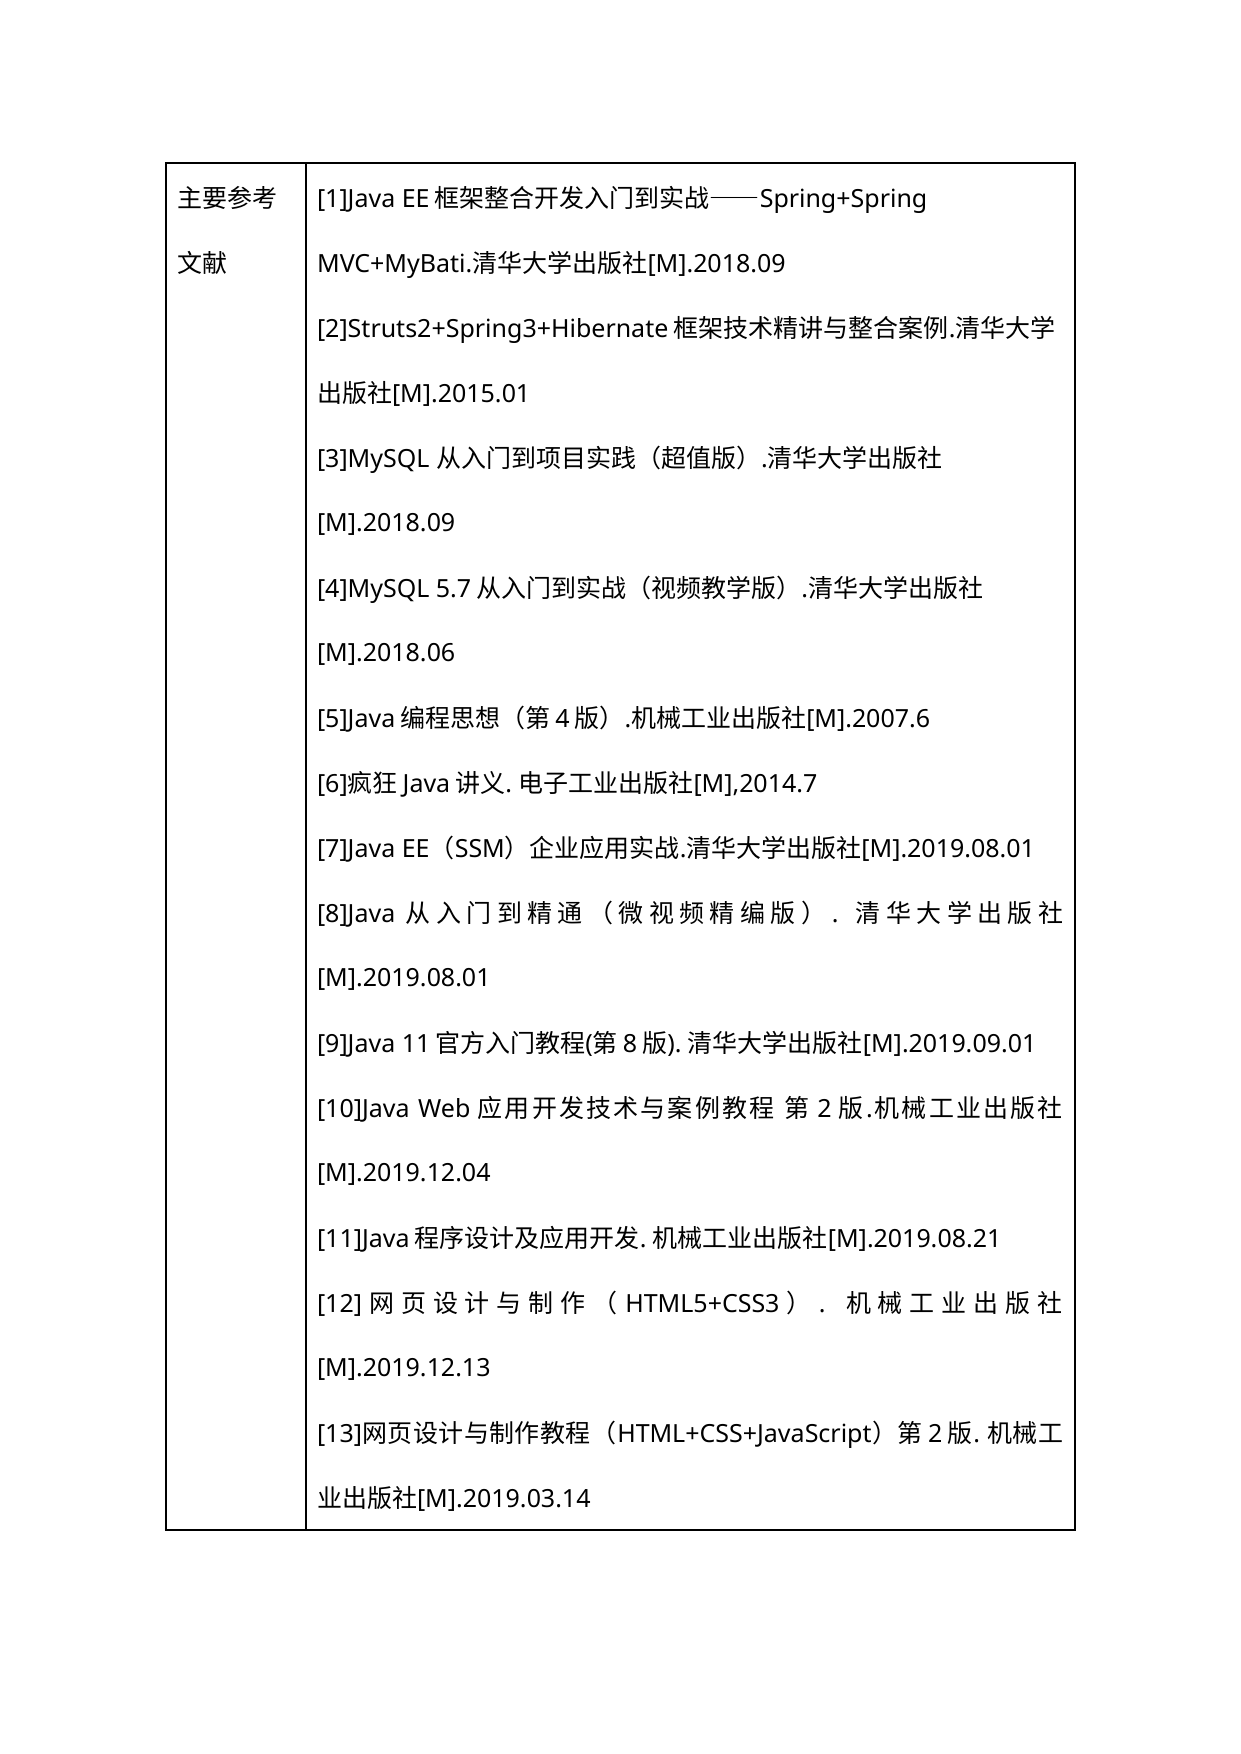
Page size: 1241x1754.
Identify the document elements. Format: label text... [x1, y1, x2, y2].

table_cell 主要参考 文献 [167, 164, 305, 1529]
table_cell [307, 164, 1074, 1529]
